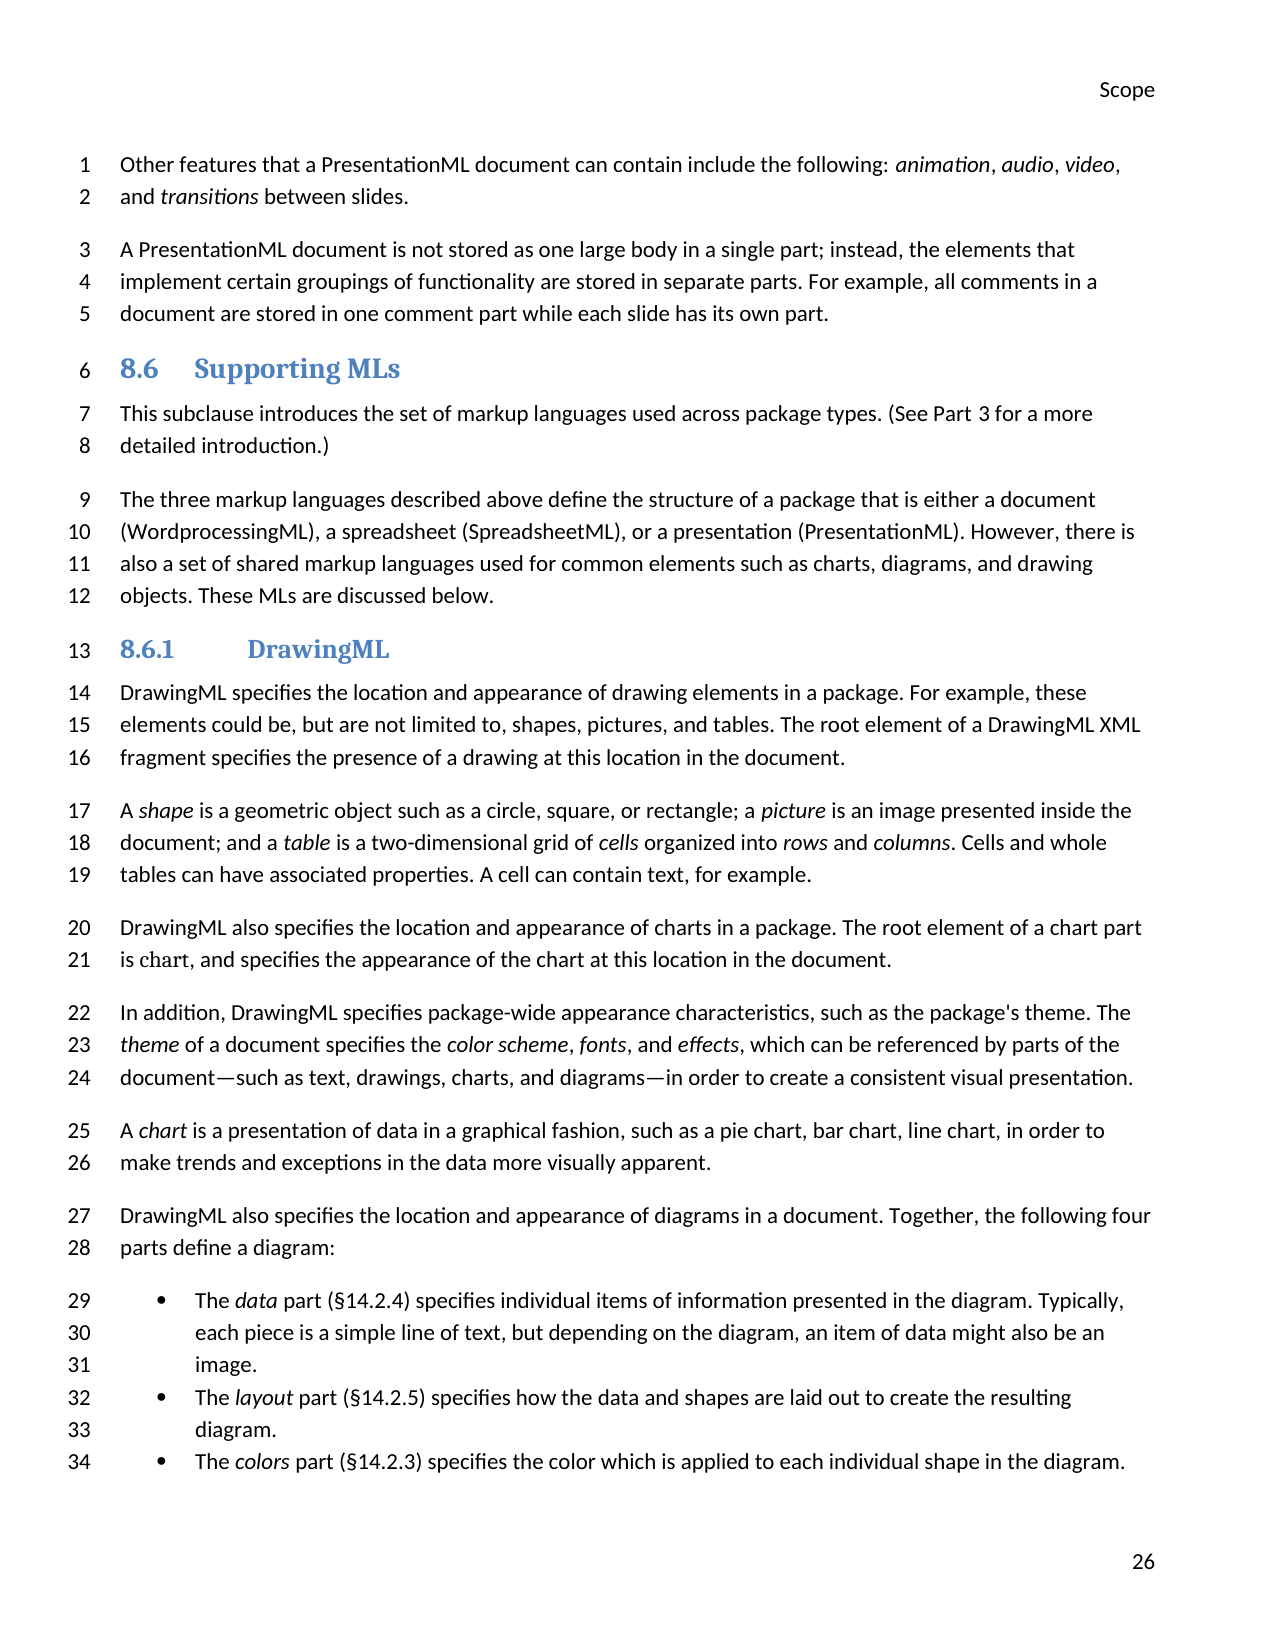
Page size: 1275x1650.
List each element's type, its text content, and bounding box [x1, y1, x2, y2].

text DrawingML specifies the location and appearance of drawing elements in a package. For example, these elements could be, but are not limited to, shapes, pictures, and tables. The root element of a DrawingML XML fragment specifies the presence of a drawing at this location in the document. [120, 678, 1155, 771]
text DrawingML also specifies the location and appearance of charts in a package. The root element of a chart part is chart, and specifies the appearance of the chart at this location in the document. [120, 913, 1155, 973]
text DrawingML also specifies the location and appearance of diagrams in a document. Together, the following four parts define a diagram: [120, 1201, 1155, 1261]
text The three markup languages described above define the structure of a package that is either a document (WordprocessingML), a spreadsheet (SpreadsheetML), or a presentation (PresentationML). However, there is also a set of shared markup languages used for common elements such as charts, diagrams, and drawing objects. These MLs are discussed below. [120, 485, 1155, 609]
subtitle Supporting MLs [120, 353, 1155, 386]
text A shape is a geometric object such as a circle, square, or rectangle; a picture is an image presented inside the document; and a table is a two-dimensional grid of cells organized into rows and columns. Cells and whole tables can have associated properties. A cell can contain text, for example. [120, 796, 1155, 888]
text Other features that a PresentationML document can contain include the following: animation, audio, video, and transitions between slides. [120, 150, 1155, 210]
text In addition, DrawingML specifies package-wide appearance characteristics, such as the package's theme. The theme of a document specifies the color scheme, fonts, and effects, which can be referenced by parts of the document—such as text, drawings, charts, and diagrams—in order to create a consistent visual presentation. [120, 998, 1155, 1091]
text A chart is a presentation of data in a graphical fashion, such as a pie chart, bar chart, line chart, in order to make trends and exceptions in the data more visually apparent. [120, 1116, 1155, 1176]
subtitle DrawingML [120, 634, 1155, 665]
text A PresentationML document is not stored as one large body in a single part; instead, the elements that implement certain groupings of functionality are stored in separate parts. For example, all comments in a document are stored in one comment part while each slide has its own part. [120, 235, 1155, 328]
text This subclause introduces the set of markup languages used across package types. (See Part 3 for a more detailed introduction.) [120, 399, 1155, 460]
